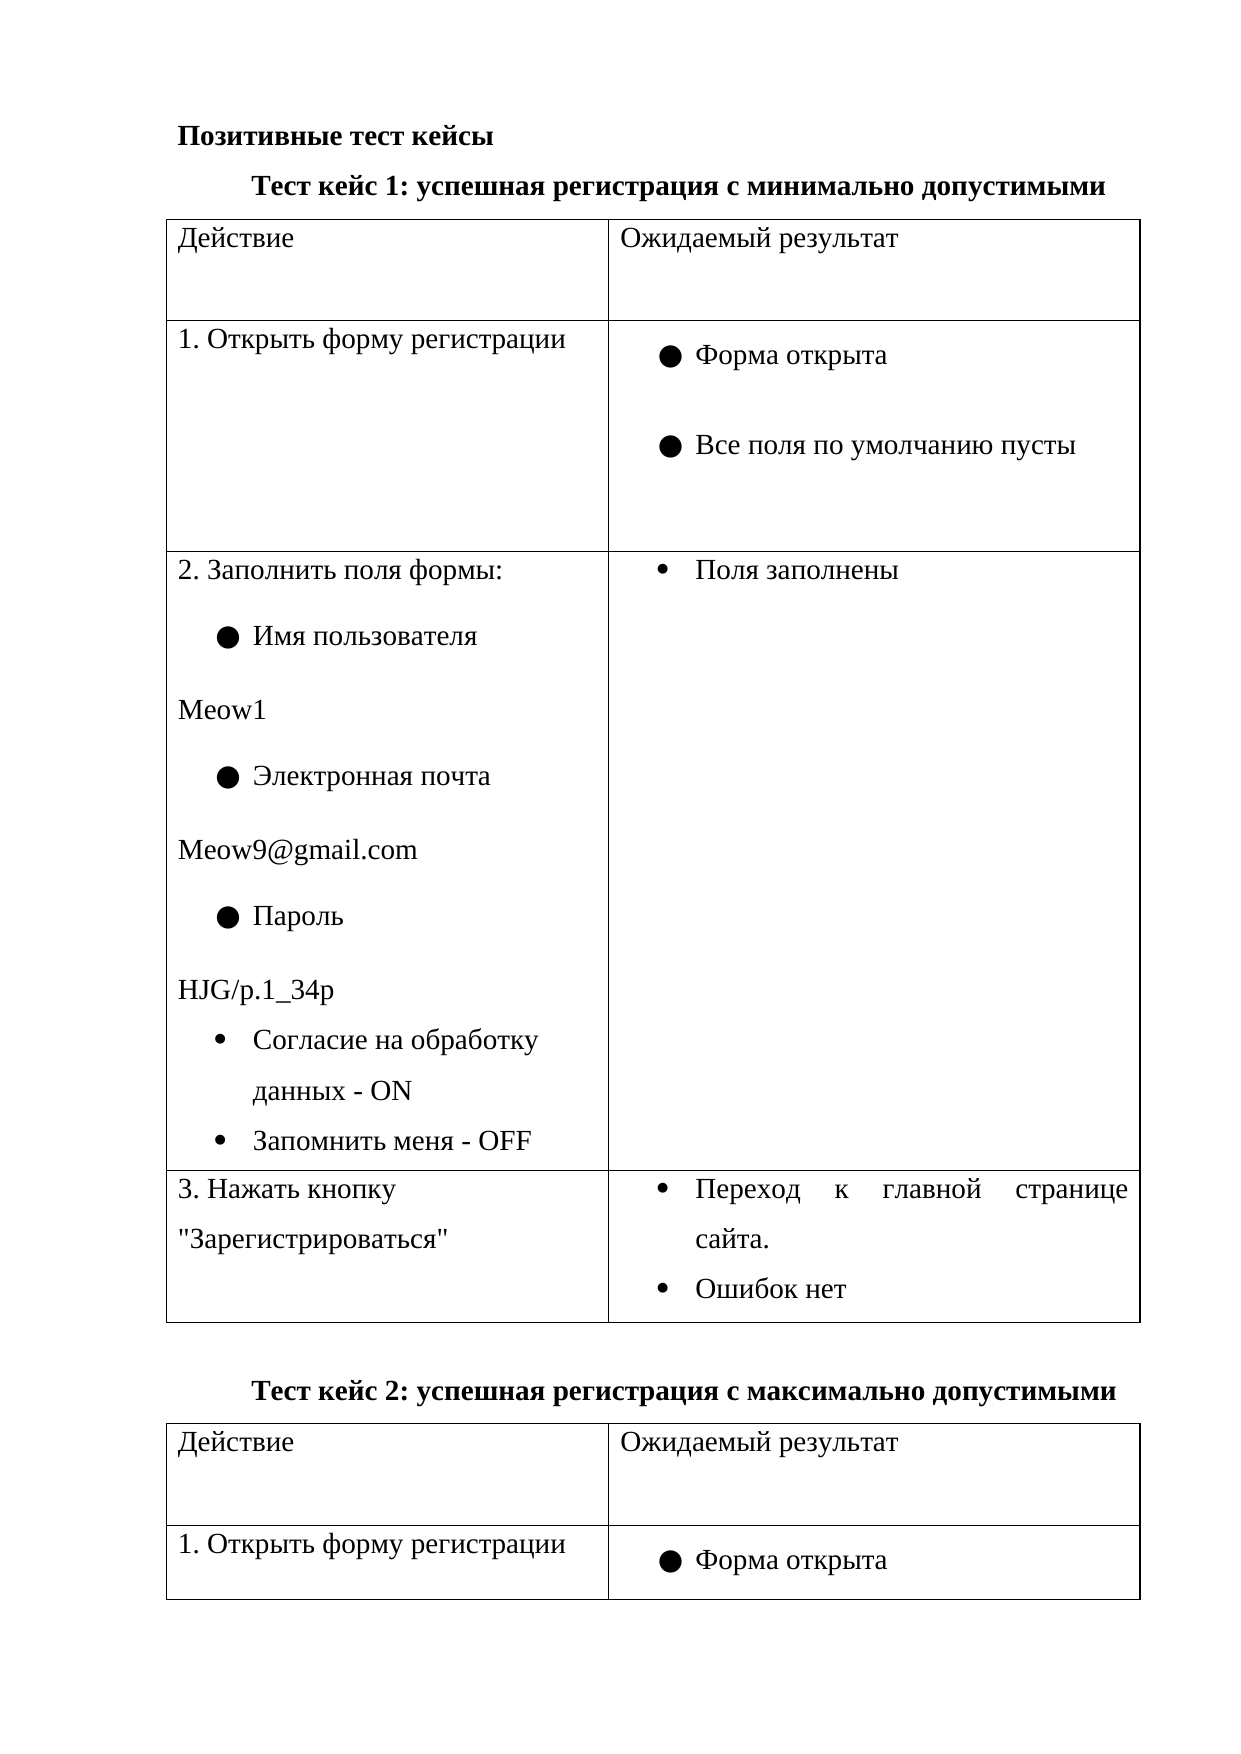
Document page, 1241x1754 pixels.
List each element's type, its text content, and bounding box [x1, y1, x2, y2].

table_header Ожидаемый результат [609, 220, 1139, 320]
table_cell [609, 1526, 1139, 1599]
text Позитивные тест кейсы [177, 118, 1152, 152]
table_cell Форма открыта Все поля по умолчанию пусты [609, 321, 1139, 551]
text Тест кейс 2: успешная регистрация с максимально допустимыми [177, 1373, 1152, 1407]
table_header Ожидаемый результат [609, 1424, 1139, 1525]
table_cell Поля заполнены [609, 552, 1139, 1170]
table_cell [167, 1526, 608, 1599]
text Тест кейс 1: успешная регистрация с минимально допустимыми [177, 168, 1152, 202]
table_cell 1. Открыть форму регистрации [167, 321, 608, 551]
table_header Действие [167, 1424, 608, 1525]
table_header Действие [167, 220, 608, 320]
table_cell Переход к главной странице сайта. Ошибок нет [609, 1171, 1139, 1322]
table_cell 2. Заполнить поля формы: Имя пользователя Meow1 Электронная почта Meow9@gmail.com Пароль HJG/р.1_34р Согласие на обработку данных - ON Запомнить меня - OFF [167, 552, 608, 1170]
table_cell 3. Нажать кнопку "Зарегистрироваться" [167, 1171, 608, 1322]
